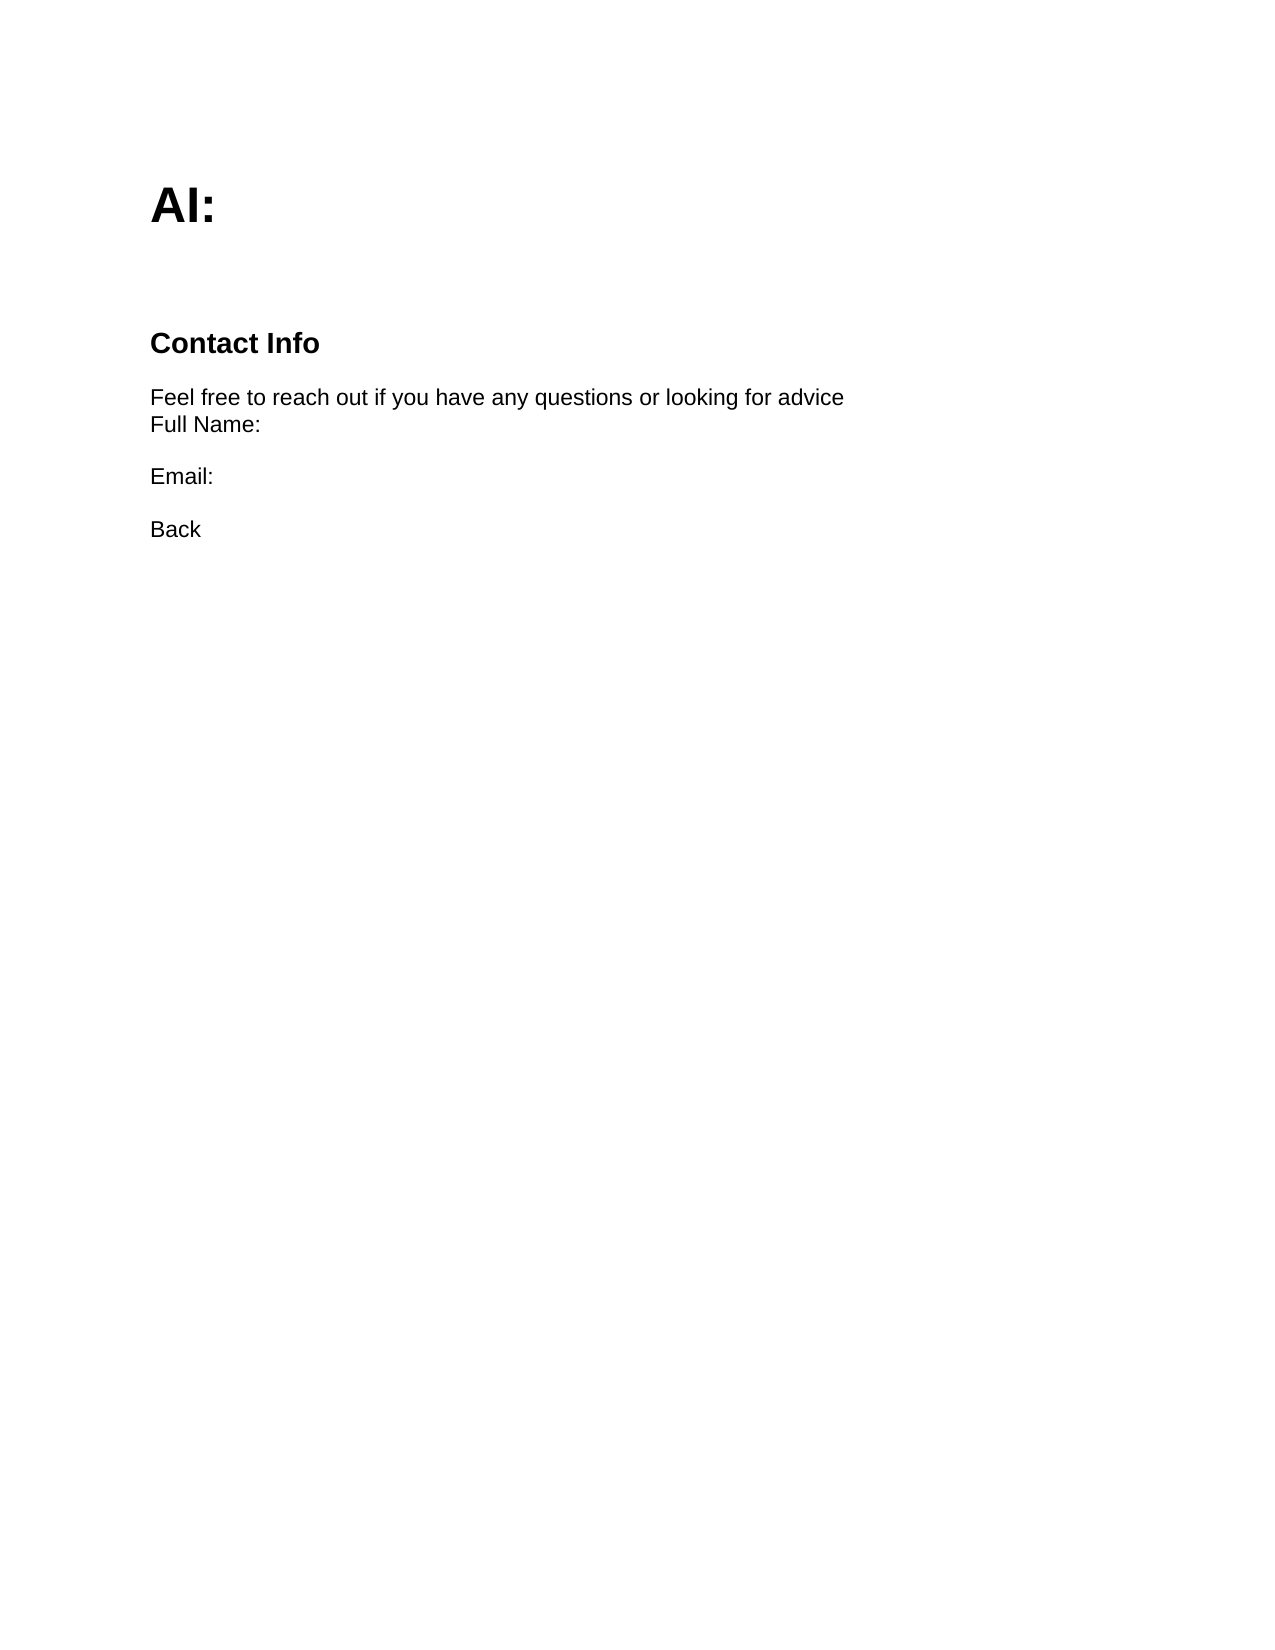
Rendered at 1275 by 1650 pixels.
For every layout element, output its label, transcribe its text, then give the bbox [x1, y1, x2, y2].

text Full Name: [150, 411, 1125, 437]
subtitle AI: [150, 175, 1125, 232]
text Back [150, 516, 1125, 542]
text Email: [150, 463, 1125, 489]
text Feel free to reach out if you have any questions or looking for advice [150, 384, 1125, 411]
subtitle Contact Info [150, 326, 1125, 359]
